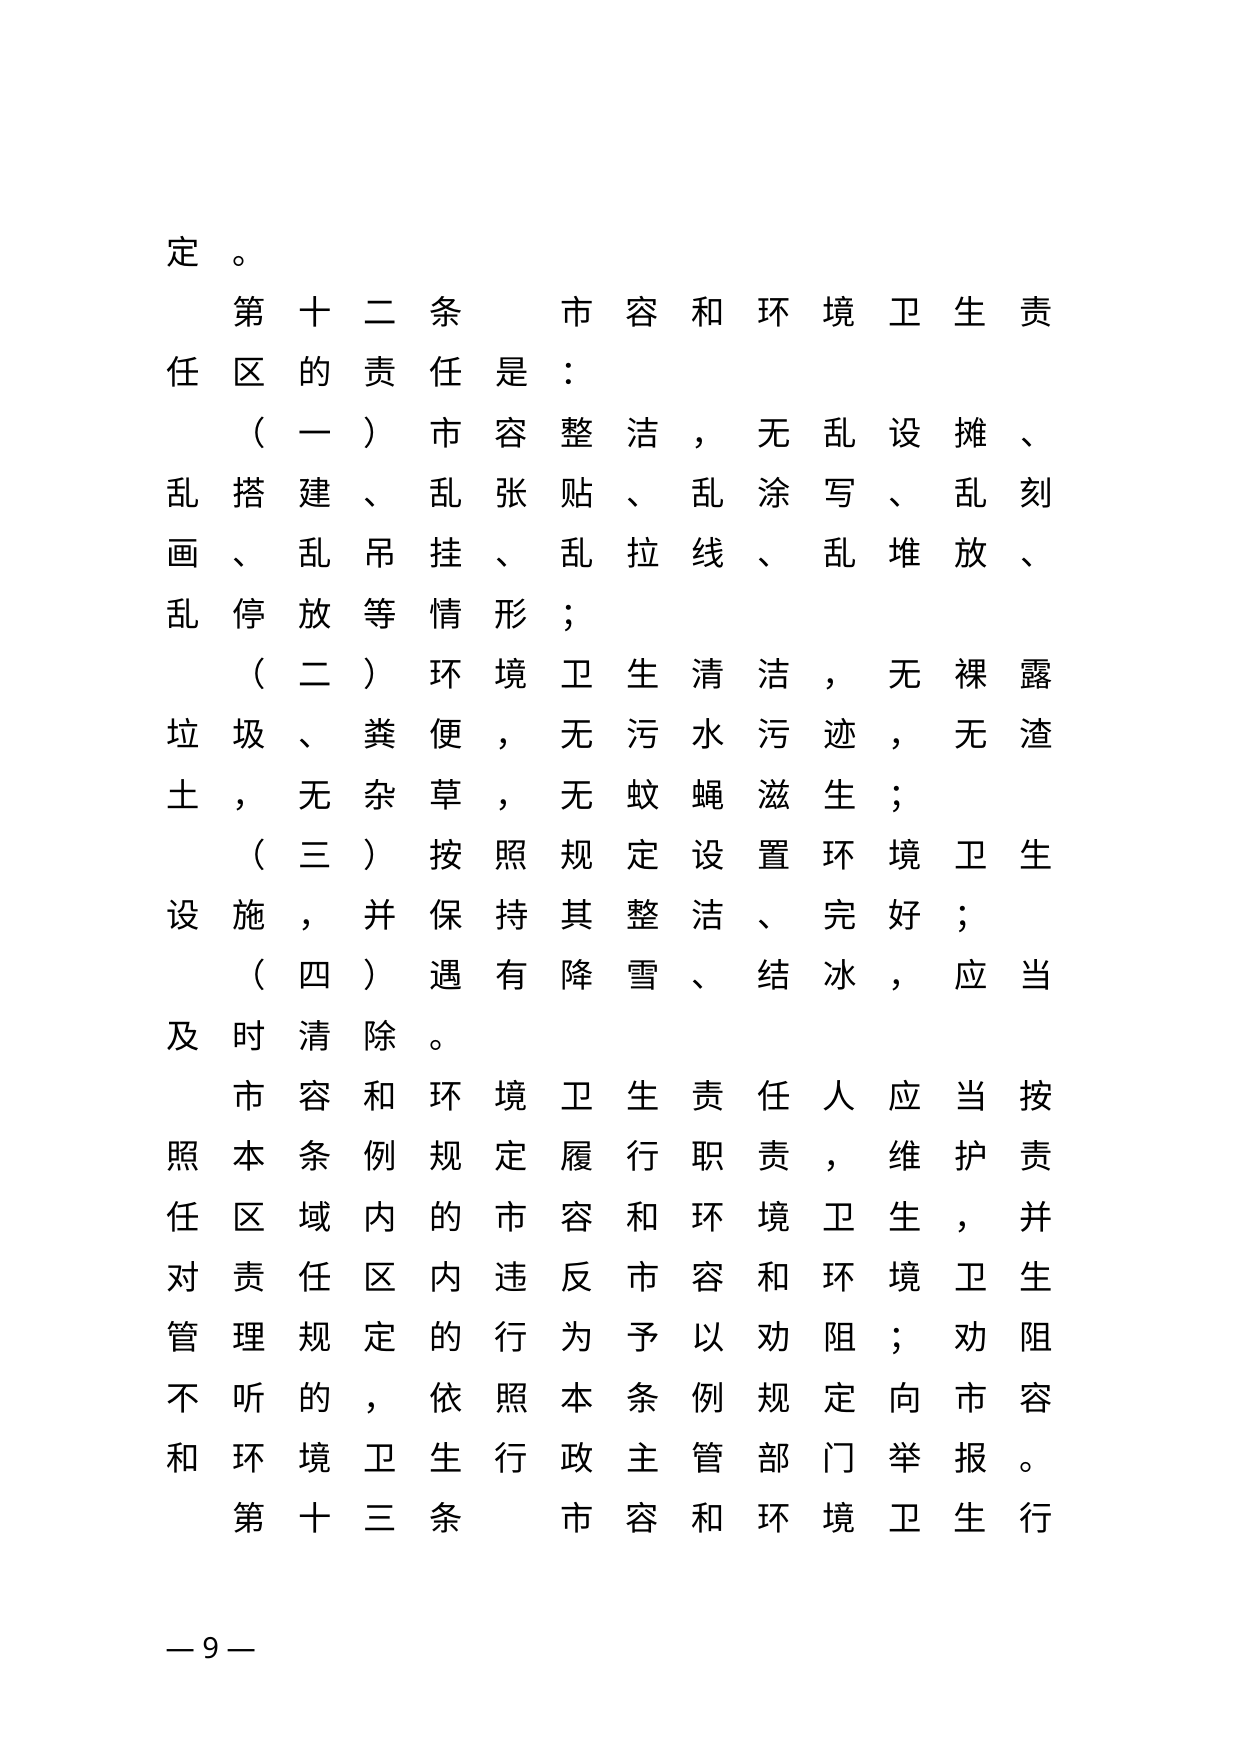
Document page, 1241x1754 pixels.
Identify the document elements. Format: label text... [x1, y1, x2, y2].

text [167, 219, 1085, 280]
text 市容和环境卫生责任人应当按照本条例规定履行职责，维护责任区域内的市容和环境卫生，并对责任区内违反市容和环境卫生管理规定的行为予以劝阻；劝阻不听的，依照本条例规定向市容和环境卫生行政主管部门举报。 [167, 1064, 1085, 1486]
text 第十二条 市容和环境卫生责任区的责任是： [167, 280, 1085, 400]
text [167, 1486, 1085, 1546]
text （四）遇有降雪、结冰，应当及时清除。 [167, 943, 1085, 1064]
text （三）按照规定设置环境卫生设施，并保持其整洁、完好； [167, 823, 1085, 943]
text （二）环境卫生清洁，无裸露垃圾、粪便，无污水污迹，无渣土，无杂草，无蚊蝇滋生； [167, 642, 1085, 823]
text （一）市容整洁，无乱设摊、乱搭建、乱张贴、乱涂写、乱刻画、乱吊挂、乱拉线、乱堆放、乱停放等情形； [167, 400, 1085, 642]
